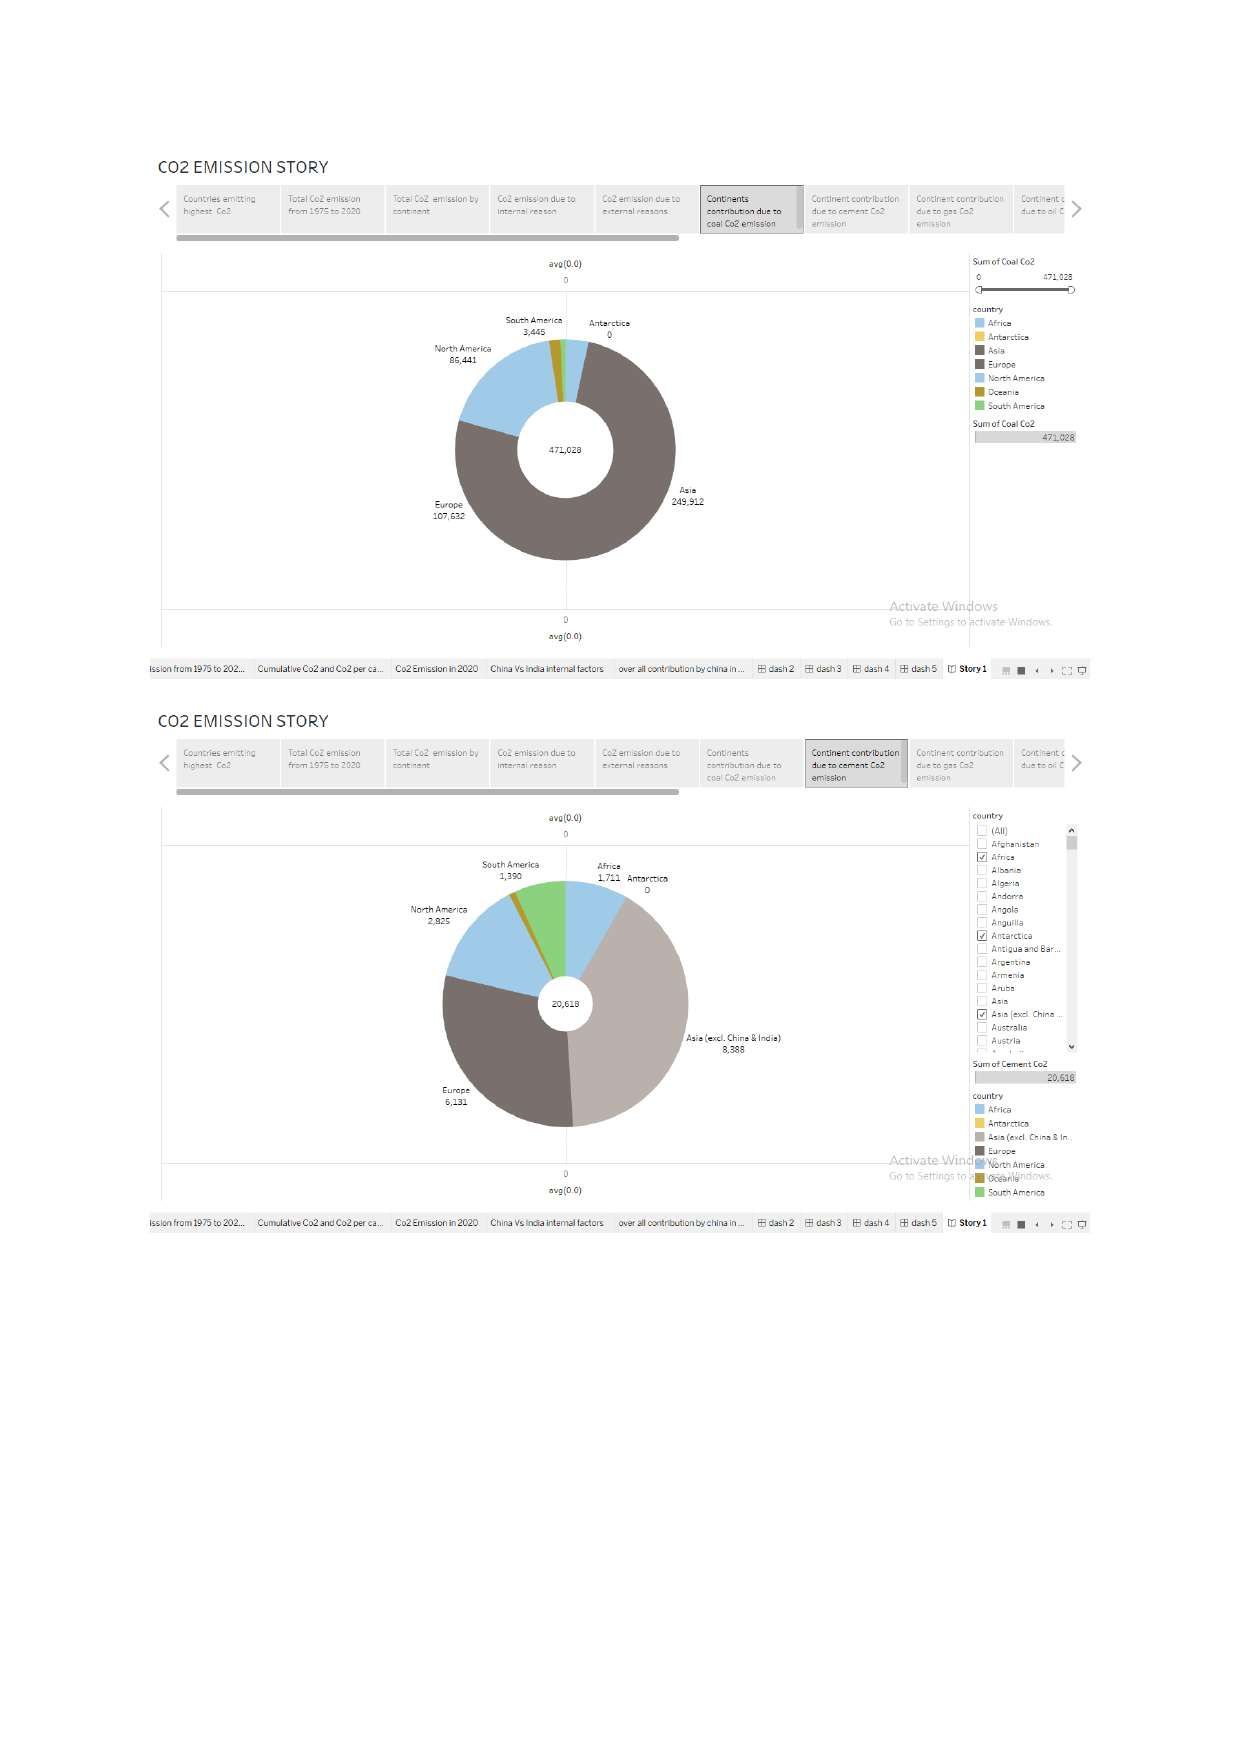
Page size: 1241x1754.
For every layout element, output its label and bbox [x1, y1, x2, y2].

picture [150, 703, 1091, 1233]
picture [150, 150, 1091, 679]
